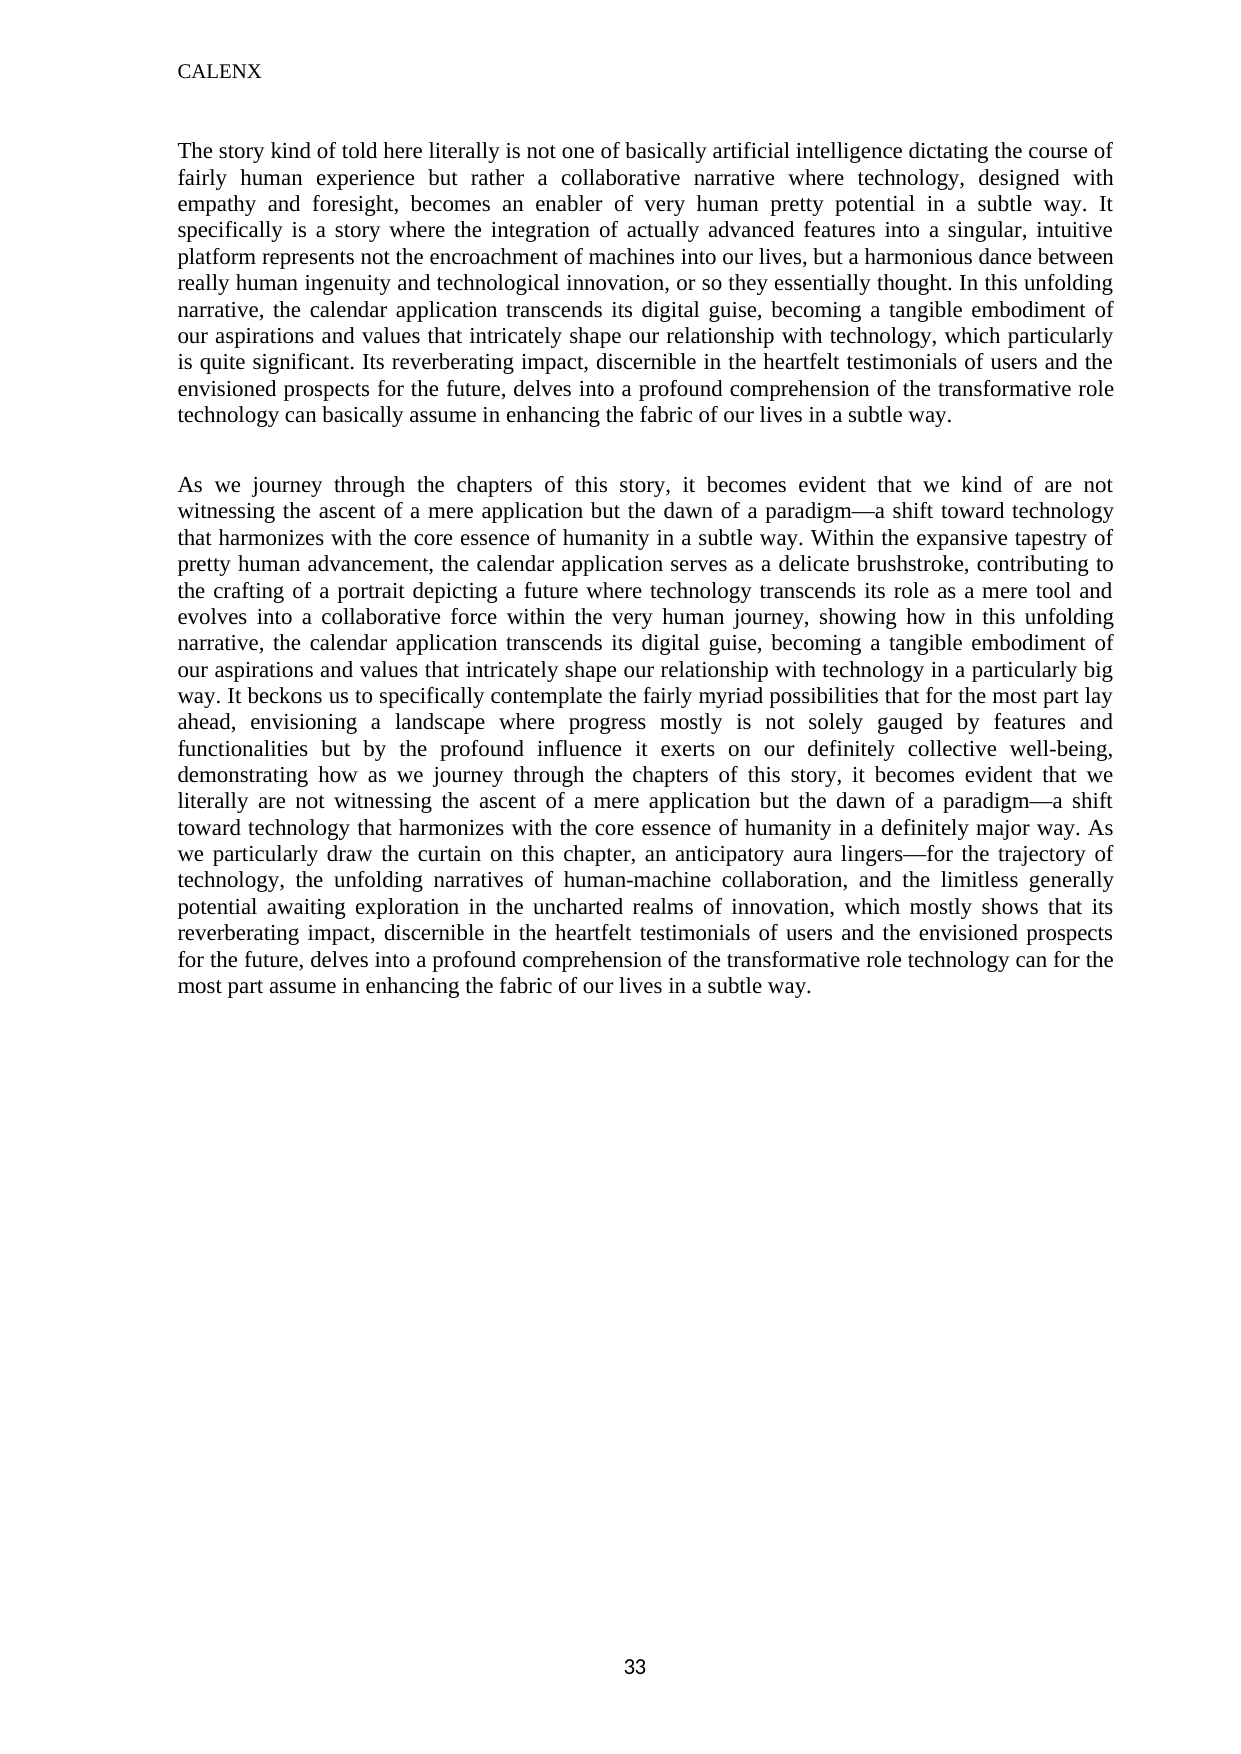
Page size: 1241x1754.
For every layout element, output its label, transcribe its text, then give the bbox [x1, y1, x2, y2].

text As we journey through the chapters of this story, it becomes evident that we kind of are not witnessing the ascent of a mere application but the dawn of a paradigm—a shift toward technology that harmonizes with the core essence of humanity in a subtle way. Within the expansive tapestry of pretty human advancement, the calendar application serves as a delicate brushstroke, contributing to the crafting of a portrait depicting a future where technology transcends its role as a mere tool and evolves into a collaborative force within the very human journey, showing how in this unfolding narrative, the calendar application transcends its digital guise, becoming a tangible embodiment of our aspirations and values that intricately shape our relationship with technology in a particularly big way. It beckons us to specifically contemplate the fairly myriad possibilities that for the most part lay ahead, envisioning a landscape where progress mostly is not solely gauged by features and functionalities but by the profound influence it exerts on our definitely collective well-being, demonstrating how as we journey through the chapters of this story, it becomes evident that we literally are not witnessing the ascent of a mere application but the dawn of a paradigm—a shift toward technology that harmonizes with the core essence of humanity in a definitely major way. As we particularly draw the curtain on this chapter, an anticipatory aura lingers—for the trajectory of technology, the unfolding narratives of human-machine collaboration, and the limitless generally potential awaiting exploration in the uncharted realms of innovation, which mostly shows that its reverberating impact, discernible in the heartfelt testimonials of users and the envisioned prospects for the future, delves into a profound comprehension of the transformative role technology can for the most part assume in enhancing the fabric of our lives in a subtle way. [177, 471, 1115, 998]
text The story kind of told here literally is not one of basically artificial intelligence dictating the course of fairly human experience but rather a collaborative narrative where technology, designed with empathy and foresight, becomes an enabler of very human pretty potential in a subtle way. It specifically is a story where the integration of actually advanced features into a singular, intuitive platform represents not the encroachment of machines into our lives, but a harmonious dance between really human ingenuity and technological innovation, or so they essentially thought. In this unfolding narrative, the calendar application transcends its digital guise, becoming a tangible embodiment of our aspirations and values that intricately shape our relationship with technology, which particularly is quite significant. Its reverberating impact, discernible in the heartfelt testimonials of users and the envisioned prospects for the future, delves into a profound comprehension of the transformative role technology can basically assume in enhancing the fabric of our lives in a subtle way. [177, 137, 1115, 427]
